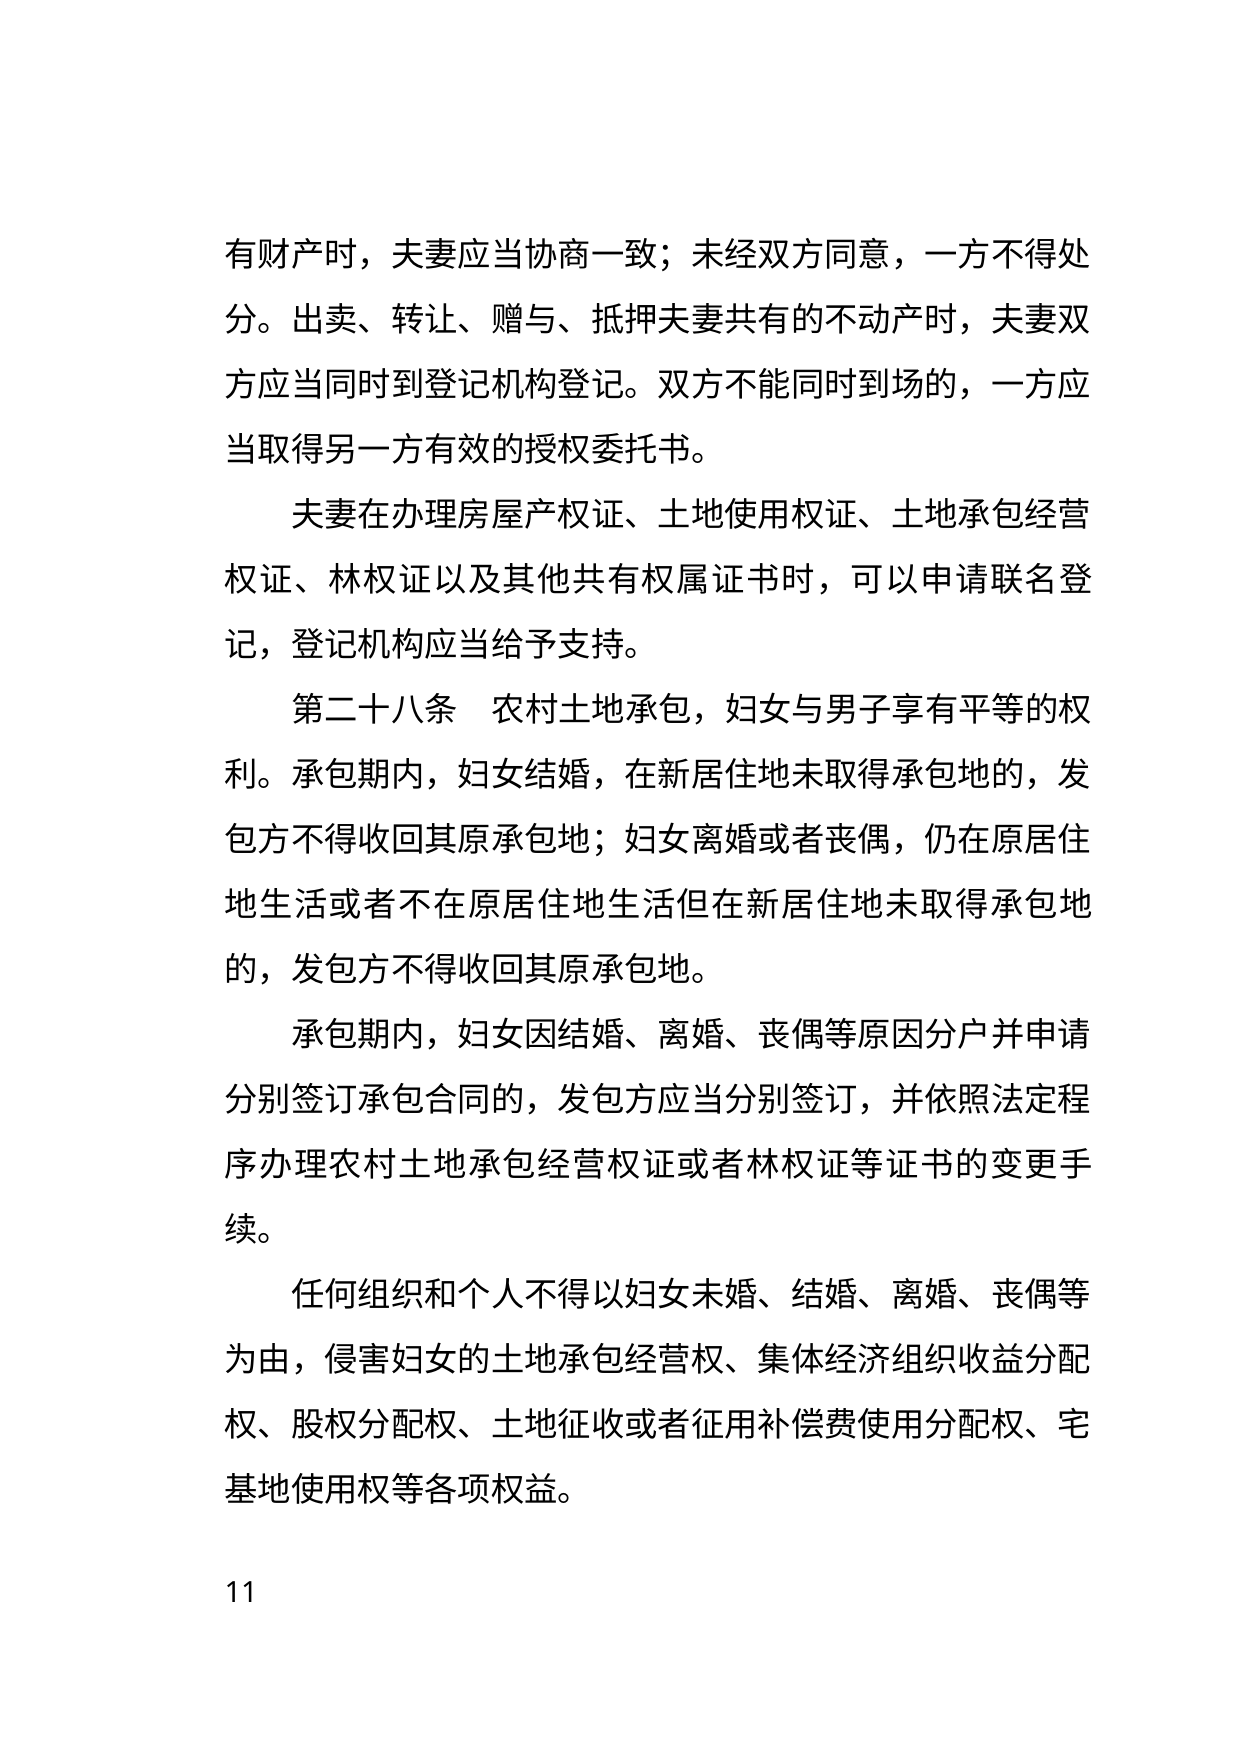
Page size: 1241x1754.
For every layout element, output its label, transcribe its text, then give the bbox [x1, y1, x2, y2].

text 第二十八条 农村土地承包，妇女与男子享有平等的权利。承包期内，妇女结婚，在新居住地未取得承包地的，发包方不得收回其原承包地；妇女离婚或者丧偶，仍在原居住地生活或者不在原居住地生活但在新居住地未取得承包地的，发包方不得收回其原承包地。 [224, 674, 1093, 999]
text 夫妻在办理房屋产权证、土地使用权证、土地承包经营权证、林权证以及其他共有权属证书时，可以申请联名登记，登记机构应当给予支持。 [224, 479, 1093, 674]
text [224, 219, 1093, 479]
text 任何组织和个人不得以妇女未婚、结婚、离婚、丧偶等为由，侵害妇女的土地承包经营权、集体经济组织收益分配权、股权分配权、土地征收或者征用补偿费使用分配权、宅基地使用权等各项权益。 [224, 1259, 1093, 1519]
text 承包期内，妇女因结婚、离婚、丧偶等原因分户并申请分别签订承包合同的，发包方应当分别签订，并依照法定程序办理农村土地承包经营权证或者林权证等证书的变更手续。 [224, 999, 1093, 1259]
